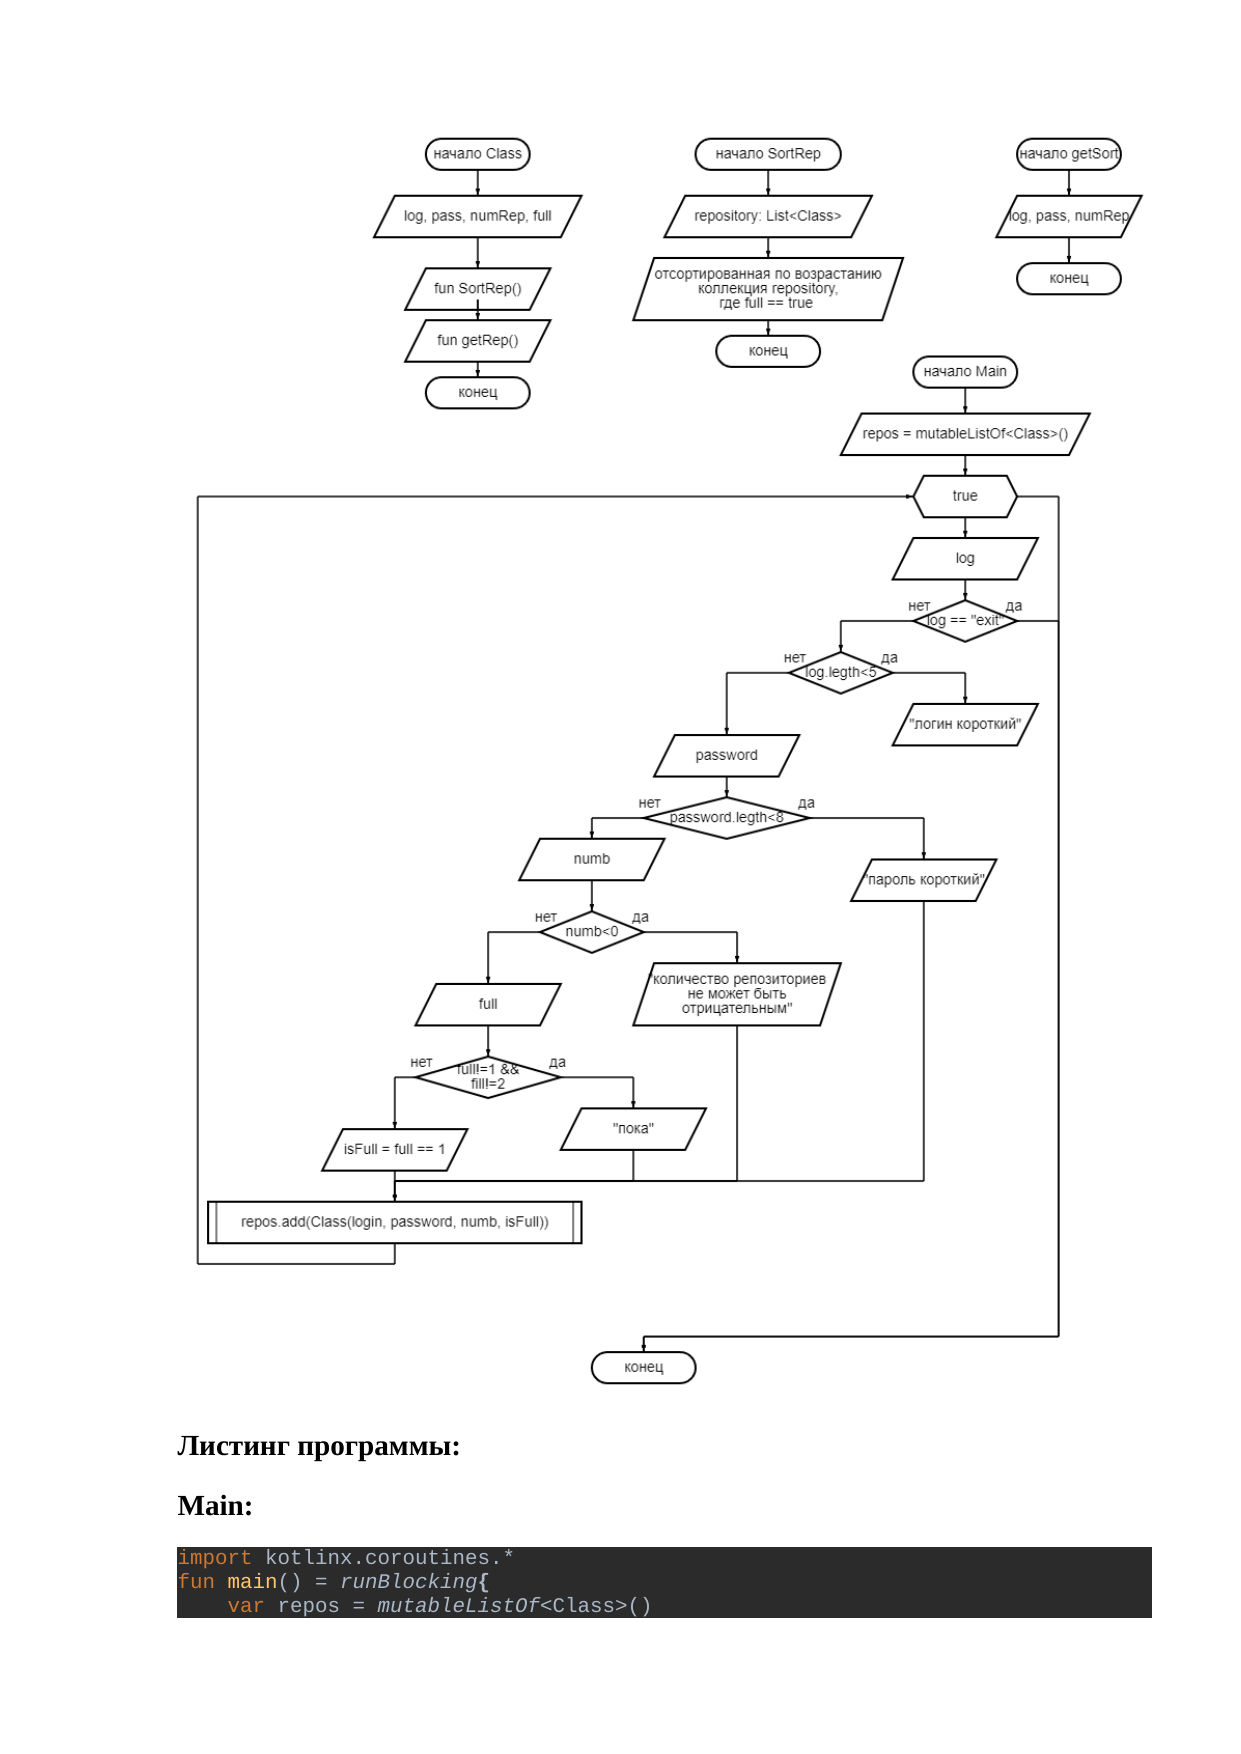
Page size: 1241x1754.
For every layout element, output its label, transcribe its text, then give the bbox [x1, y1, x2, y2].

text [177, 1547, 1152, 1618]
picture [177, 118, 1152, 1404]
text Main: [177, 1488, 1152, 1521]
text Листинг программы: [177, 1428, 1152, 1462]
